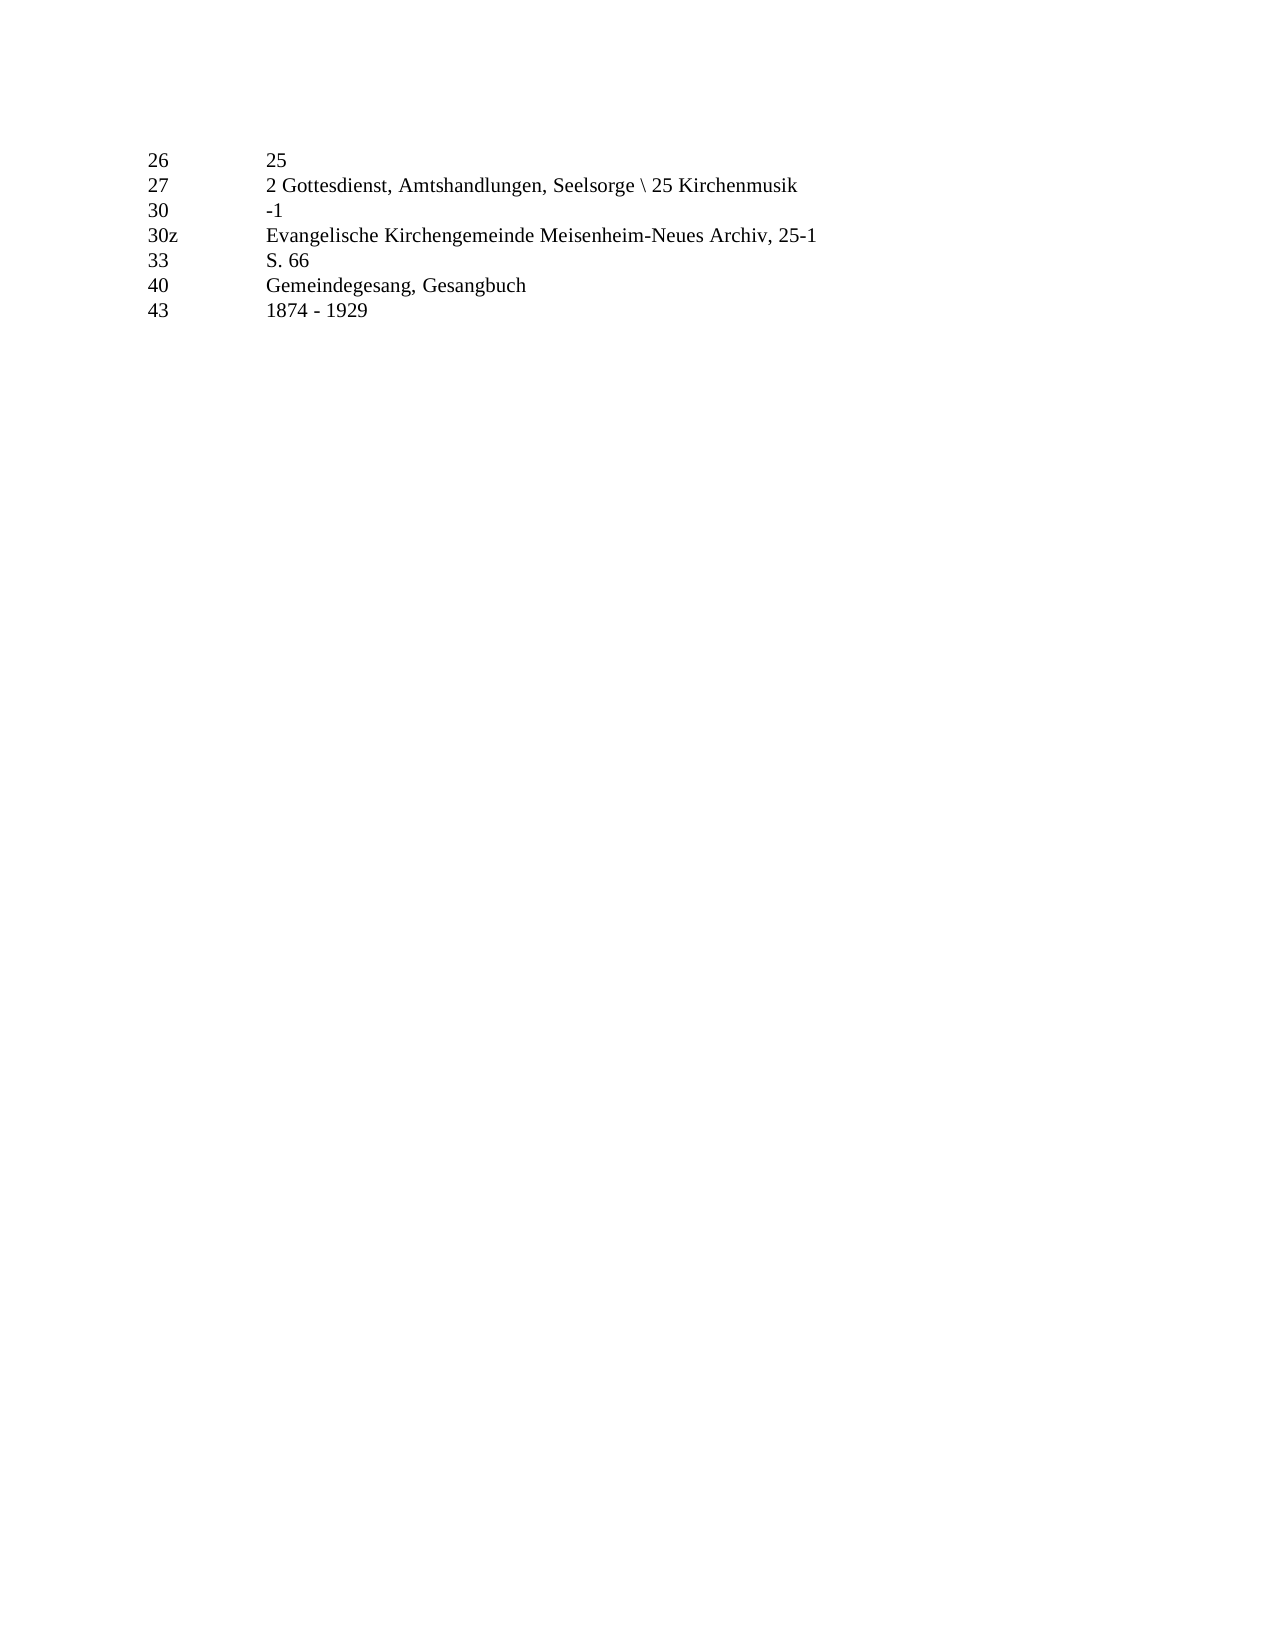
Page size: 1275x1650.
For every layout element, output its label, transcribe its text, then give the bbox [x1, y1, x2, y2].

text 30 -1 [148, 198, 1127, 223]
text 27 2 Gottesdienst, Amtshandlungen, Seelsorge \ 25 Kirchenmusik [148, 173, 1127, 198]
text 30z Evangelische Kirchengemeinde Meisenheim-Neues Archiv, 25-1 [148, 223, 1127, 248]
text 43 1874 - 1929 [148, 298, 1127, 323]
text 40 Gemeindegesang, s[Gesangbuch]s [148, 273, 1127, 298]
text 26 25 [148, 148, 1127, 173]
text 33 S. 66 [148, 248, 1127, 273]
